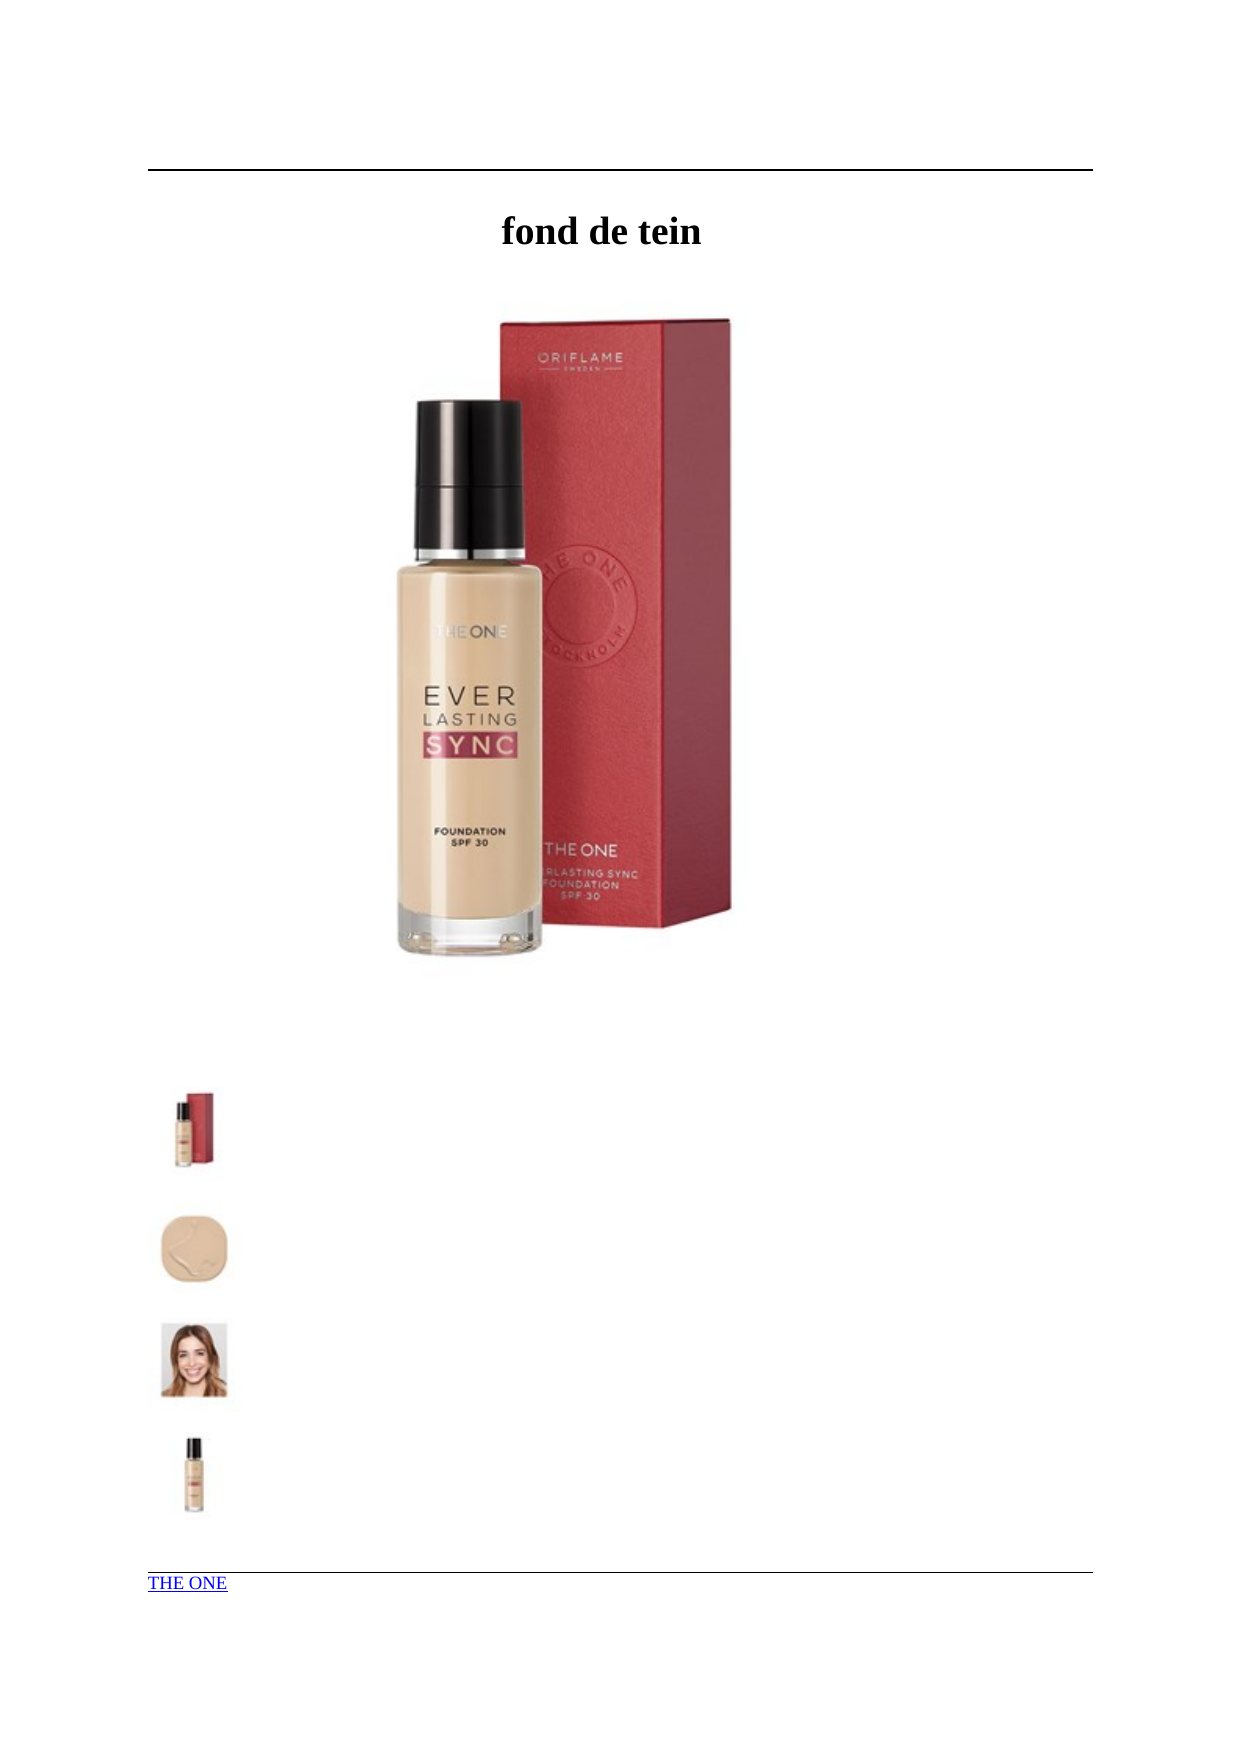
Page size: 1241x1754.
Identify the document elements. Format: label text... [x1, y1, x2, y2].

picture [147, 1432, 242, 1527]
picture [147, 1317, 242, 1412]
picture [147, 1202, 242, 1297]
text fond de tein [123, 208, 1080, 253]
text THE ONE [148, 1573, 1093, 1594]
picture [147, 253, 982, 1182]
